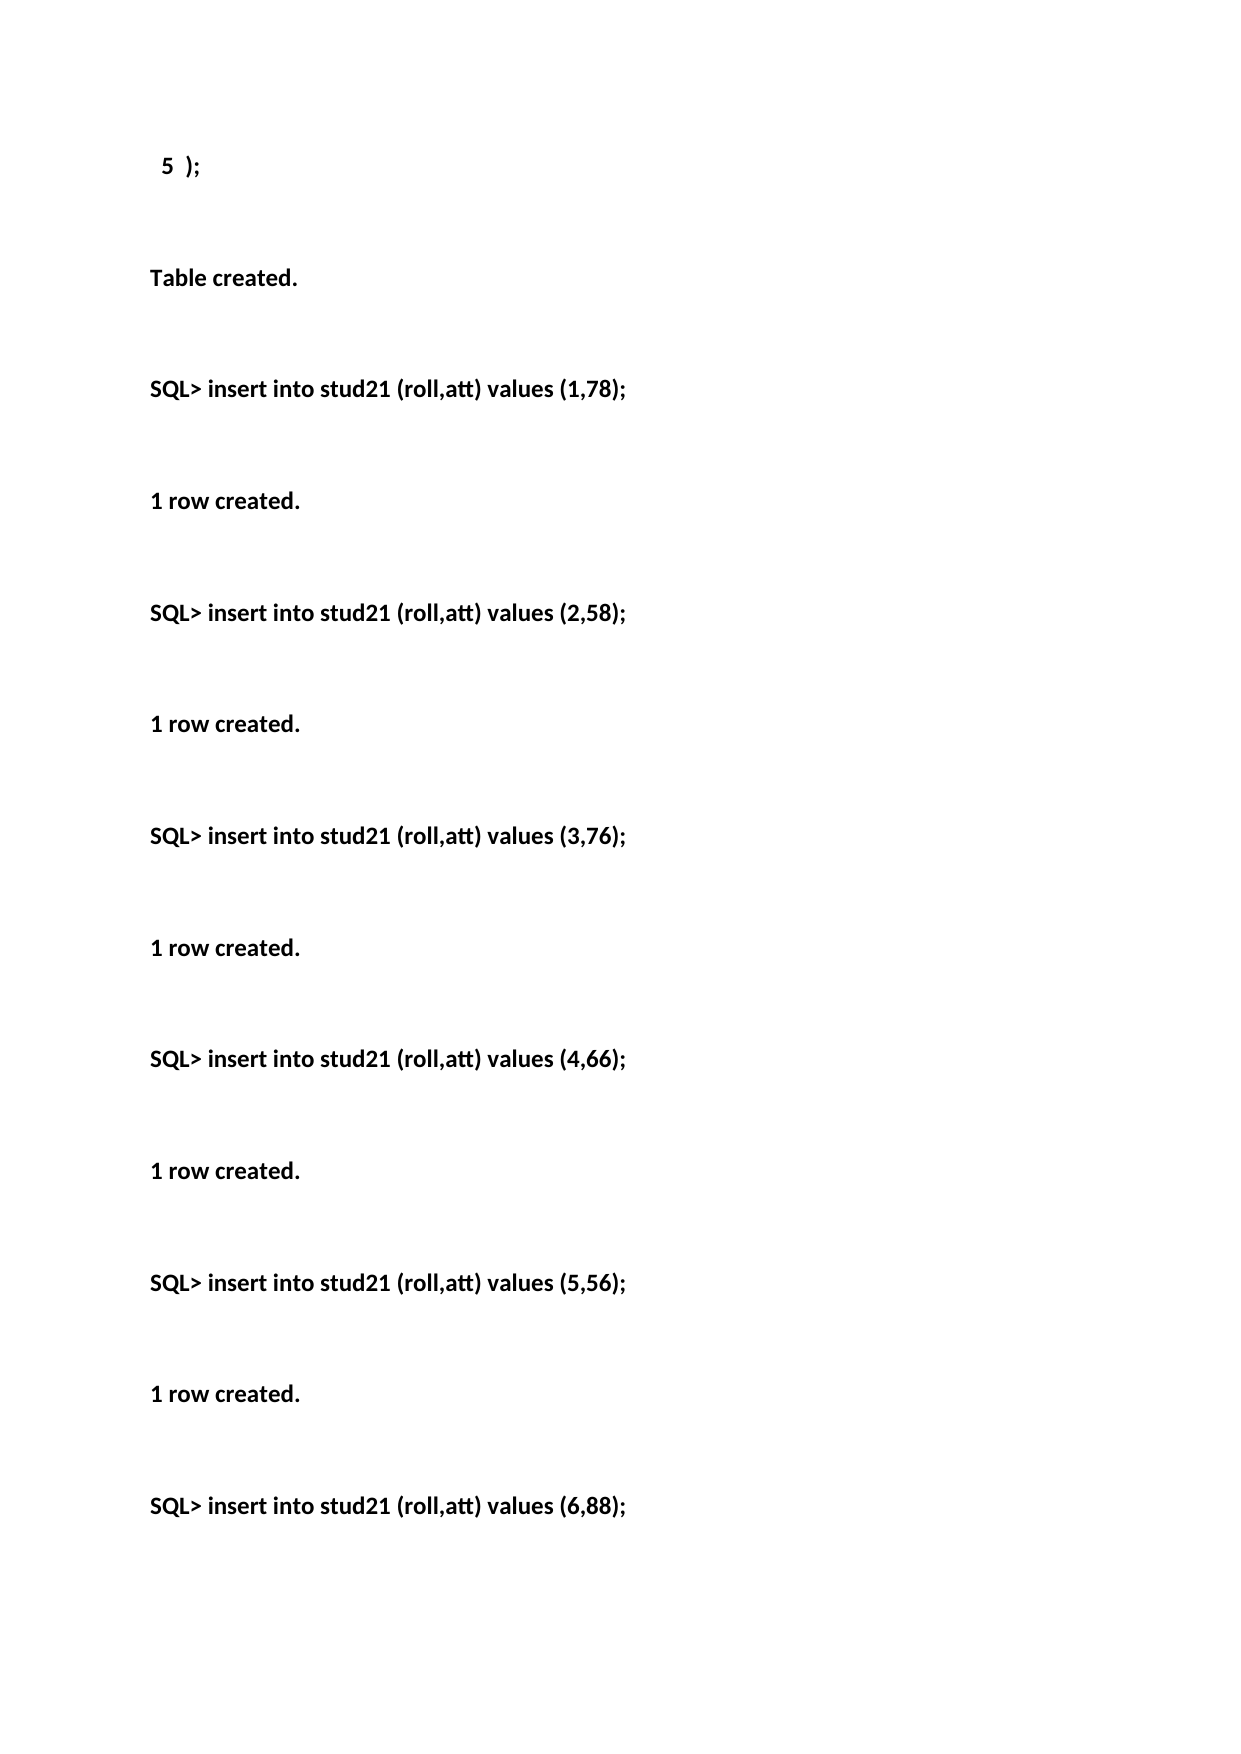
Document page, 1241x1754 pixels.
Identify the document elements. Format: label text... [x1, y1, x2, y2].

text SQL> insert into stud21 (roll,att) values (6,88); [150, 1490, 1090, 1521]
text 1 row created. [150, 1155, 1090, 1186]
text 1 row created. [150, 1378, 1090, 1409]
text SQL> insert into stud21 (roll,att) values (2,58); [150, 597, 1090, 627]
text 5 ); [150, 150, 1090, 181]
text 1 row created. [150, 932, 1090, 962]
text SQL> insert into stud21 (roll,att) values (1,78); [150, 373, 1090, 404]
text SQL> insert into stud21 (roll,att) values (3,76); [150, 820, 1090, 851]
text 1 row created. [150, 708, 1090, 739]
text SQL> insert into stud21 (roll,att) values (5,56); [150, 1267, 1090, 1297]
text Table created. [150, 262, 1090, 292]
text 1 row created. [150, 485, 1090, 516]
text SQL> insert into stud21 (roll,att) values (4,66); [150, 1043, 1090, 1074]
